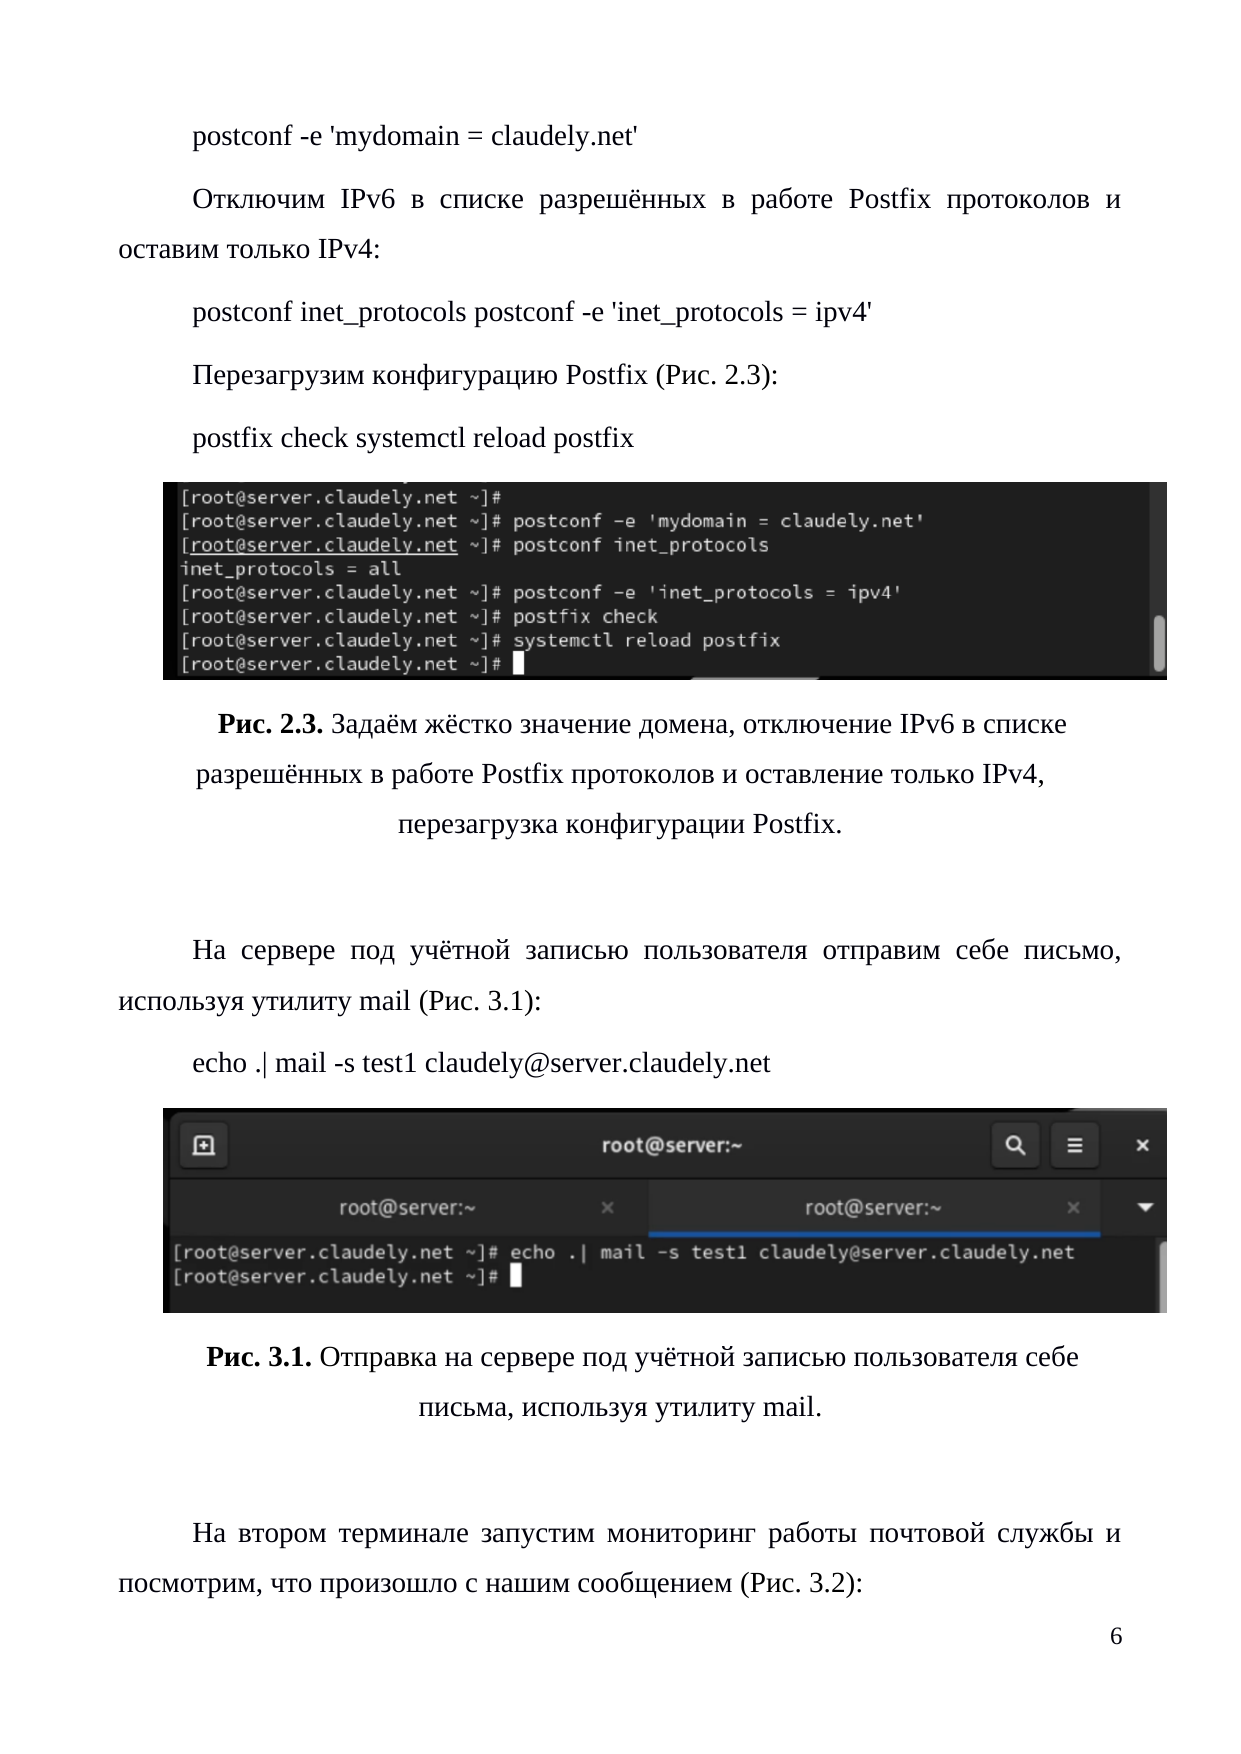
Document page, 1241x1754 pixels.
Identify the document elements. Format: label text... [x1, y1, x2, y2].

picture [163, 482, 1167, 680]
text На втором терминале запустим мониторинг работы почтовой службы и посмотрим, что произошло с нашим сообщением (Рис. 3.2): [118, 1515, 1122, 1599]
text postconf -e 'mydomain = claudely.net' [118, 118, 1122, 152]
text Рис. 3.1. Отправка на сервере под учётной записью пользователя себе письма, используя утилиту mail. [118, 1339, 1122, 1423]
text postfix check systemctl reload postfix [118, 420, 1122, 453]
text Перезагрузим конфигурацию Postfix (Рис. 2.3): [118, 357, 1122, 390]
text Рис. 2.3. Задаём жёстко значение домена, отключение IPv6 в списке разрешённых в работе Postfix протоколов и оставление только IPv4, перезагрузка конфигурации Postfix. [118, 706, 1122, 840]
picture [163, 1108, 1167, 1313]
text На сервере под учётной записью пользователя отправим себе письмо, используя утилиту mail (Рис. 3.1): [118, 932, 1122, 1016]
text Отключим IPv6 в списке разрешённых в работе Postfix протоколов и оставим только IPv4: [118, 181, 1122, 265]
text echo .| mail -s test1 claudely@server.claudely.net [118, 1045, 1122, 1079]
text postconf inet_protocols postconf -e 'inet_protocols = ipv4' [118, 294, 1122, 328]
